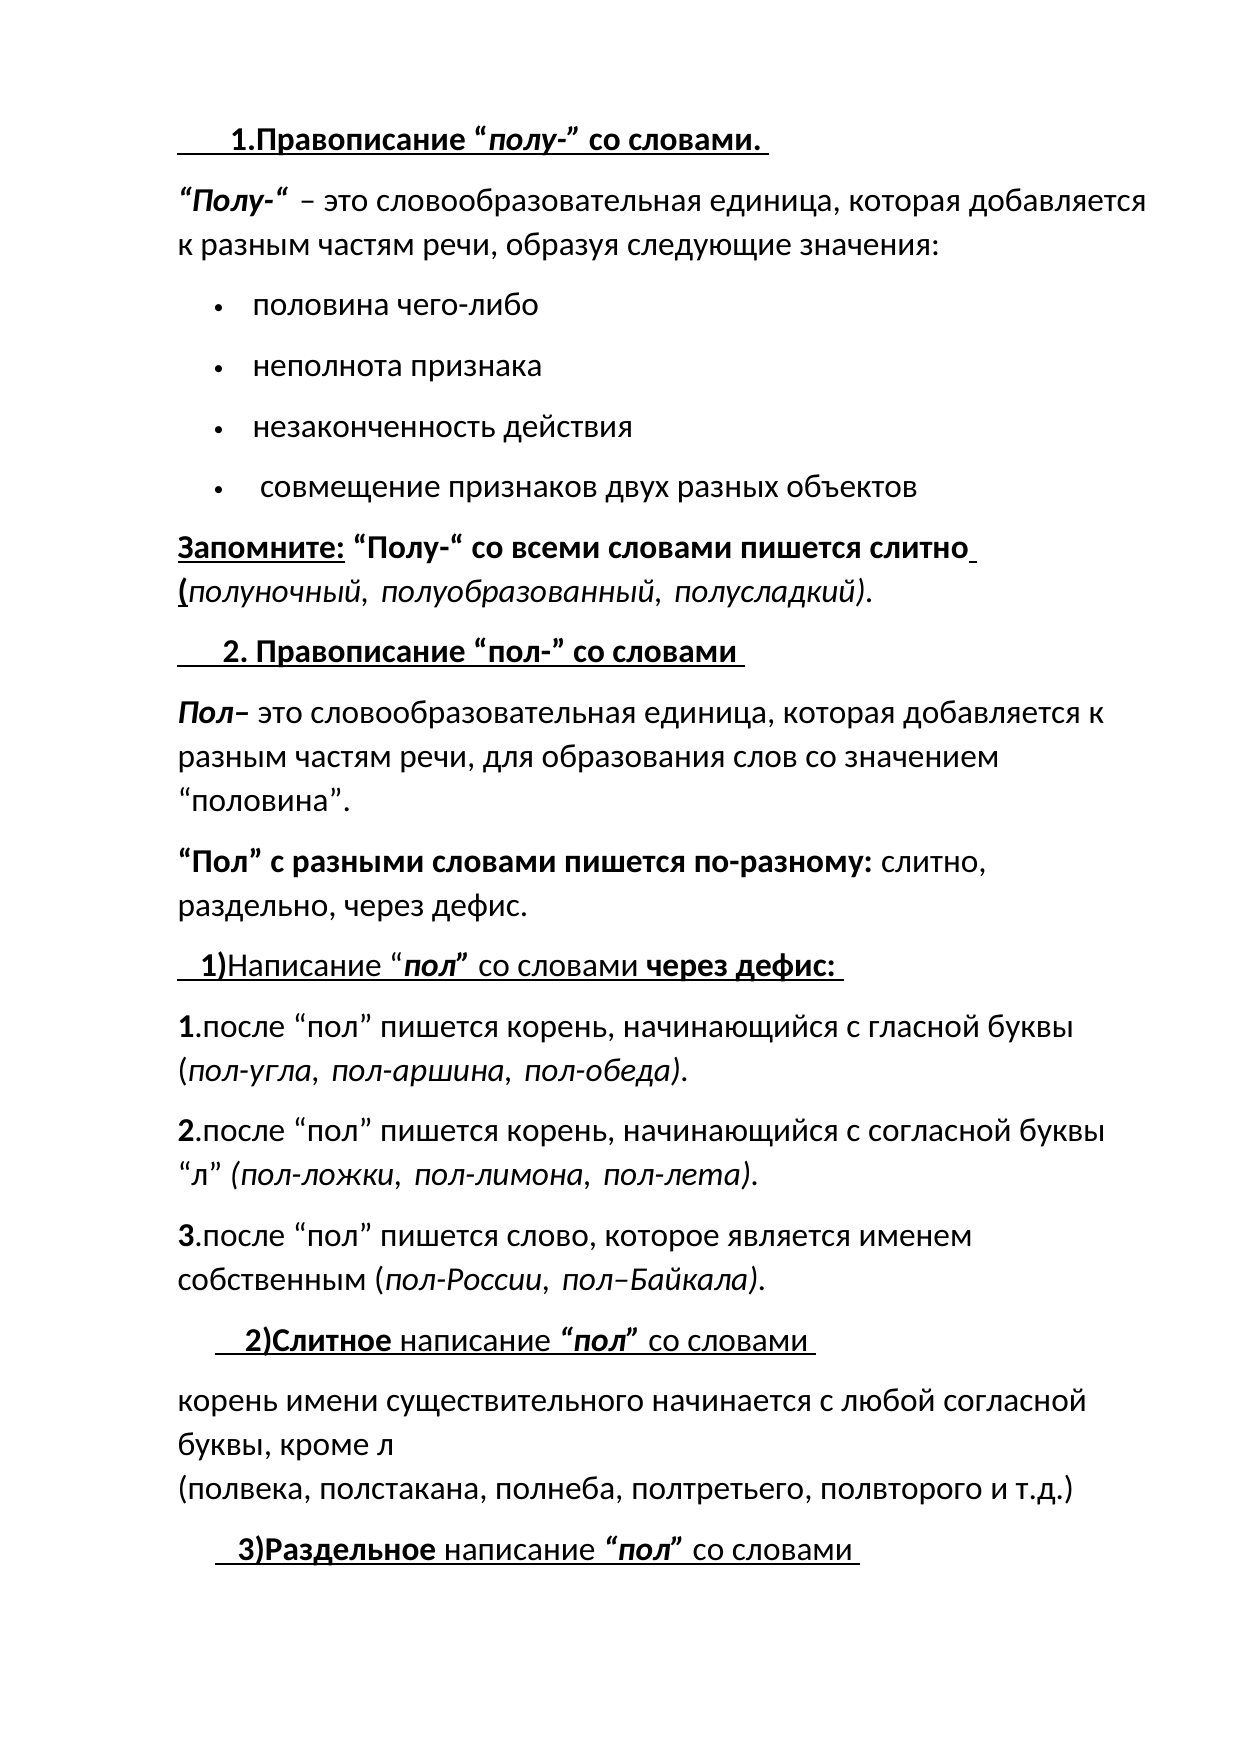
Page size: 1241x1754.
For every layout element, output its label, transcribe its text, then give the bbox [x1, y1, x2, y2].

text корень имени существительного начинается с любой согласной буквы, кроме л (полвека, полстакана, полнеба, полтретьего, полвторого и т.д.) [177, 1379, 1152, 1508]
text 3.после “пол” пишется слово, которое является именем собственным (пол-России, пол–Байкала). [177, 1214, 1152, 1299]
text 1.после “пол” пишется корень, начинающийся с гласной буквы (пол-угла, пол-аршина, пол-обеда). [177, 1005, 1152, 1089]
list совмещение признаков двух разных объектов [215, 465, 1152, 506]
text 2. Правописание “пол-” со словами [177, 630, 1152, 671]
text 1.Правописание “полу-” со словами. [177, 118, 1152, 159]
text 2)Слитное написание “пол” со словами [177, 1318, 1152, 1359]
text “Пол” с разными словами пишется по-разному: слитно, раздельно, через дефис. [177, 839, 1152, 924]
text 2.после “пол” пишется корень, начинающийся с согласной буквы “л” (пол-ложки, пол-лимона, пол-лета). [177, 1109, 1152, 1194]
text 3)Раздельное написание “пол” со словами [177, 1528, 1152, 1568]
text 1)Написание “пол” со словами через дефис: [177, 944, 1152, 985]
text Пол– это словообразовательная единица, которая добавляется к разным частям речи, для образования слов со значением “половина”. [177, 691, 1152, 820]
list половина чего-либо [215, 283, 1152, 324]
list незаконченность действия [215, 404, 1152, 445]
list неполнота признака [215, 344, 1152, 385]
text “Полу-“ – это словообразовательная единица, которая добавляется к разным частям речи, образуя следующие значения: [177, 179, 1152, 263]
text Запомните: “Полу-“ со всеми словами пишется слитно (полуночный, полуобразованный, полусладкий). [177, 526, 1152, 611]
